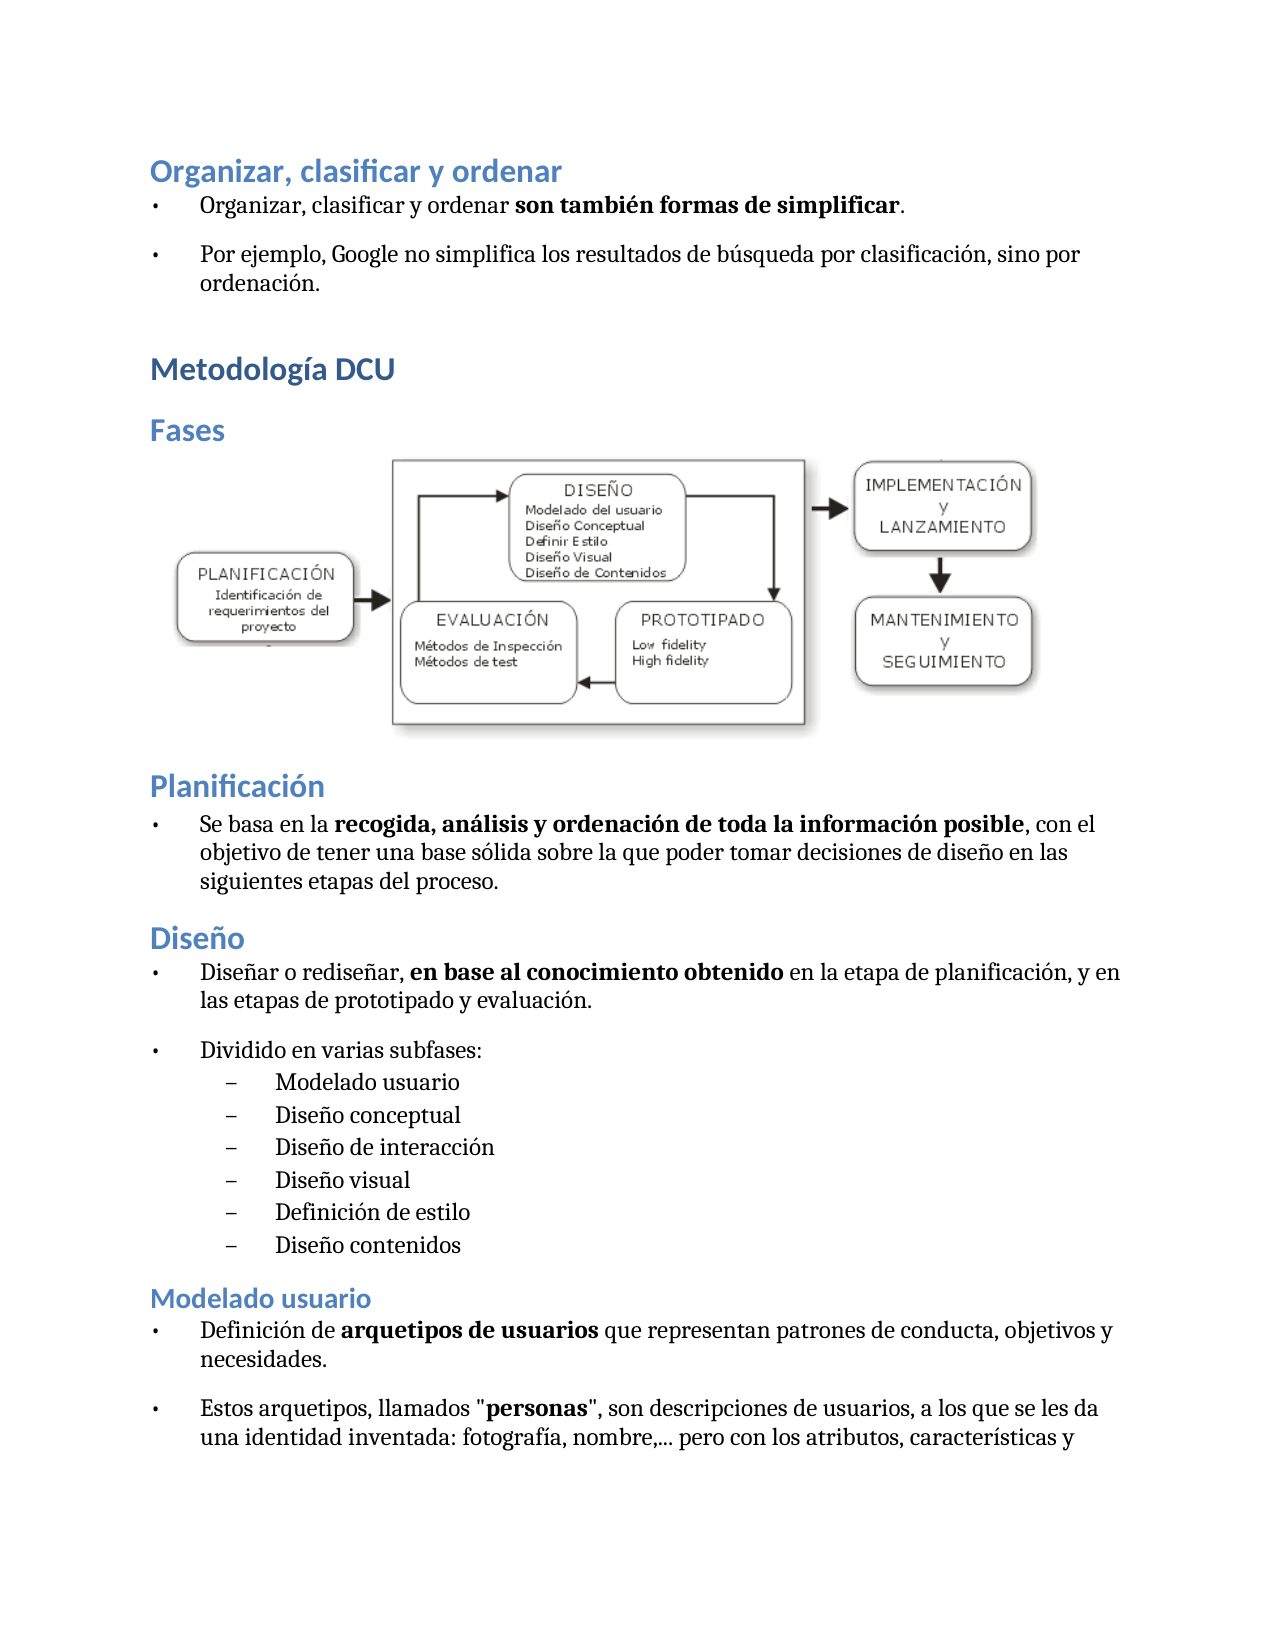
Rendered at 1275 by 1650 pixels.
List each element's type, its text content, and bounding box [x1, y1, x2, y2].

subtitle Fases [150, 409, 1125, 450]
subtitle Organizar, clasificar y ordenar [150, 150, 1125, 191]
list Diseño contenidos [225, 1231, 1125, 1259]
list Definición de arquetipos de usuarios que representan patrones de conducta, objetivos y necesidades. [150, 1316, 1125, 1373]
list Se basa en la recogida, análisis y ordenación de toda la información posible, con el objetivo de tener una base sólida sobre la que poder tomar decisiones de diseño en las siguientes etapas del proceso. [150, 809, 1125, 896]
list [150, 1394, 1125, 1452]
subtitle Metodología DCU [150, 348, 1125, 388]
picture [168, 453, 1044, 745]
subtitle Planificación [150, 765, 1125, 806]
subtitle Modelado usuario [150, 1280, 1125, 1316]
list Diseño visual [225, 1166, 1125, 1194]
list Diseño conceptual [225, 1101, 1125, 1129]
list Dividido en varias subfases: [150, 1036, 1125, 1064]
list Diseño de interacción [225, 1133, 1125, 1162]
subtitle Diseño [150, 917, 1125, 957]
list Definición de estilo [225, 1198, 1125, 1227]
list Diseñar o rediseñar, en base al conocimiento obtenido en la etapa de planificación, y en las etapas de prototipado y evaluación. [150, 957, 1125, 1015]
list Organizar, clasificar y ordenar son también formas de simplificar. [150, 191, 1125, 219]
list Por ejemplo, Google no simplifica los resultados de búsqueda por clasificación, sino por ordenación. [150, 240, 1125, 298]
list Modelado usuario [225, 1068, 1125, 1097]
